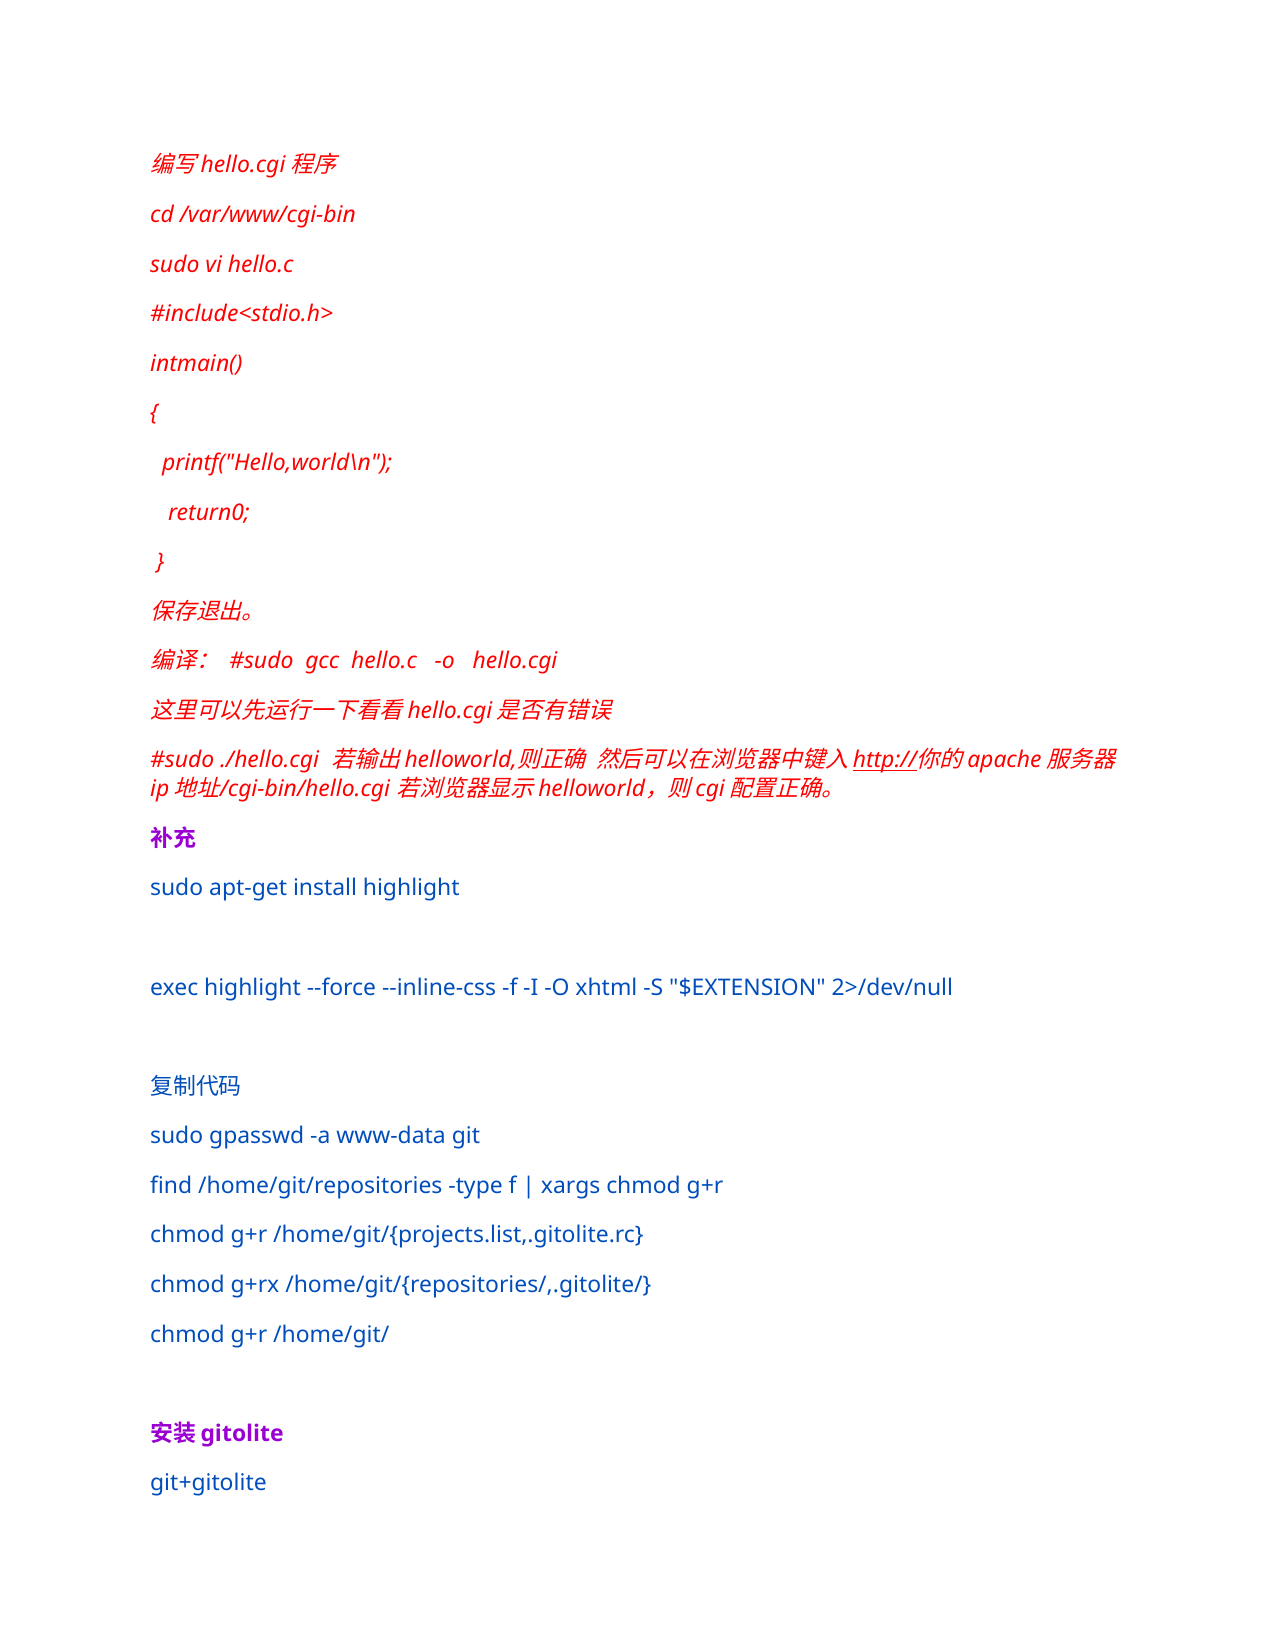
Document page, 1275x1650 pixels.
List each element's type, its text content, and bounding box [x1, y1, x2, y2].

text 复制代码 [150, 1071, 1125, 1100]
text chmod g+r /home/git/ [150, 1319, 1125, 1348]
text git+gitolite [150, 1468, 1125, 1497]
text find /home/git/repositories -type f | xargs chmod g+r [150, 1170, 1125, 1199]
text return0; [150, 497, 1125, 526]
text 编译： #sudo gcc hello.c -o hello.cgi [150, 646, 1125, 674]
text exec highlight --force --inline-css -f -I -O xhtml -S "$EXTENSION" 2>/dev/null [150, 972, 1125, 1001]
text printf("Hello,world\n"); [150, 447, 1125, 476]
text #sudo ./hello.cgi 若输出helloworld,则正确 然后可以在浏览器中键入http://你的apache服务器ip地址/cgi-bin/hello.cgi 若浏览器显示helloworld，则cgi配置正确。 [150, 745, 1125, 802]
text } [150, 547, 1125, 575]
text sudo gpasswd -a www-data git [150, 1121, 1125, 1149]
text 这里可以先运行一下看看 hello.cgi是否有错误 [150, 695, 1125, 724]
text chmod g+r /home/git/{projects.list,.gitolite.rc} [150, 1220, 1125, 1249]
text #include<stdio.h> [150, 299, 1125, 327]
text chmod g+rx /home/git/{repositories/,.gitolite/} [150, 1269, 1125, 1298]
text sudo vi hello.c [150, 249, 1125, 278]
text 保存退出。 [150, 596, 1125, 625]
text 编写hello.cgi程序 [150, 150, 1125, 179]
text sudo apt-get install highlight [150, 873, 1125, 902]
text { [150, 398, 1125, 427]
text 安装gitolite [150, 1418, 1125, 1447]
text intmain() [150, 348, 1125, 377]
text 补充 [150, 823, 1125, 852]
text cd /var/www/cgi-bin [150, 199, 1125, 228]
